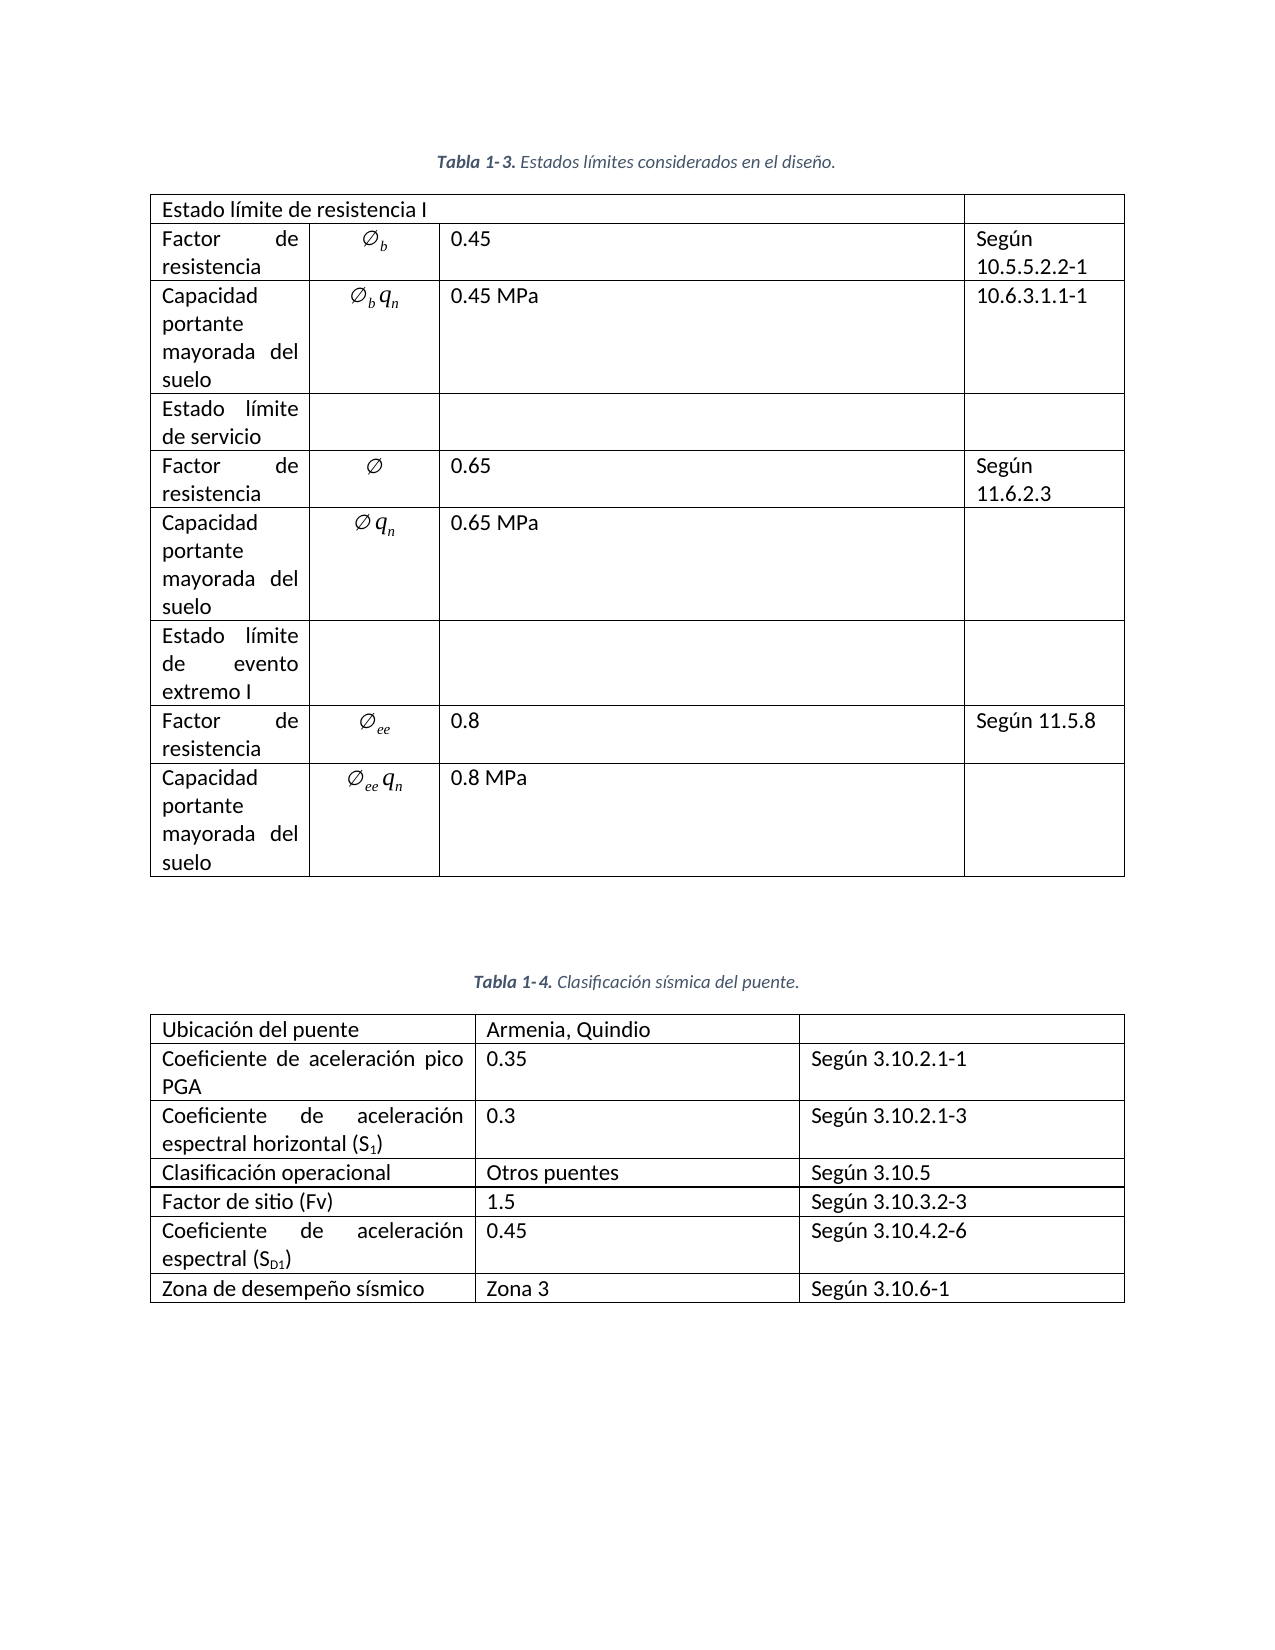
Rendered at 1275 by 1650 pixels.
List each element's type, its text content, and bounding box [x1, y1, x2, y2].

table_cell [310, 224, 439, 280]
table_cell [965, 508, 1124, 620]
table_cell Zona de desempeño sísmico [151, 1274, 475, 1302]
table_cell [440, 621, 964, 705]
table_cell [310, 451, 439, 507]
table_cell 0.45 MPa [440, 281, 964, 393]
table_cell Según 3.10.5 [800, 1159, 1124, 1186]
table_cell 1.5 [476, 1188, 799, 1216]
table_cell Según 10.5.5.2.2-1 [965, 224, 1124, 280]
table_cell Factor de resistencia [151, 451, 309, 507]
table_cell Factor de resistencia [151, 706, 309, 762]
table_cell Estado límite de servicio [151, 394, 309, 450]
table_cell 0.8 MPa [440, 764, 964, 876]
table_cell Zona 3 [476, 1274, 799, 1302]
table_cell Capacidad portante mayorada del suelo [151, 281, 309, 393]
table_cell Capacidad portante mayorada del suelo [151, 508, 309, 620]
table_cell 0.65 MPa [440, 508, 964, 620]
table_cell Coeficiente de aceleración pico PGA [151, 1044, 475, 1100]
table_cell Factor de sitio (Fv) [151, 1188, 475, 1216]
table_cell Factor de resistencia [151, 224, 309, 280]
table_cell Según 3.10.2.1-1 [800, 1044, 1124, 1100]
text Tabla 1-4. Clasificación sísmica del puente. [150, 970, 1125, 993]
table_cell [310, 764, 439, 876]
table_cell Según 3.10.3.2-3 [800, 1188, 1124, 1216]
table_cell 0.45 [476, 1217, 799, 1273]
table_header Estado límite de resistencia I [151, 195, 964, 223]
table_cell Coeficiente de aceleración espectral (SD1) [151, 1217, 475, 1273]
table_cell [440, 394, 964, 450]
table_cell Según 3.10.6-1 [800, 1274, 1124, 1302]
table_cell 10.6.3.1.1-1 [965, 281, 1124, 393]
table_cell [965, 764, 1124, 876]
table_cell Según 3.10.4.2-6 [800, 1217, 1124, 1273]
table_cell 0.8 [440, 706, 964, 762]
text Tabla 1-3. Estados límites considerados en el diseño. [150, 150, 1125, 173]
table_cell [310, 621, 439, 705]
table_header [800, 1015, 1124, 1043]
table_cell [310, 394, 439, 450]
table_cell [310, 508, 439, 620]
table_cell Según 11.5.8 [965, 706, 1124, 762]
table_cell Coeficiente de aceleración espectral horizontal (S1) [151, 1101, 475, 1157]
table_cell [310, 281, 439, 393]
table_header Armenia, Quindio [476, 1015, 799, 1043]
table_cell Clasificación operacional [151, 1159, 475, 1186]
table_cell [965, 621, 1124, 705]
table_cell Otros puentes [476, 1159, 799, 1186]
table_cell Según 3.10.2.1-3 [800, 1101, 1124, 1157]
table_cell 0.45 [440, 224, 964, 280]
table_cell [310, 706, 439, 762]
table_cell Según 11.6.2.3 [965, 451, 1124, 507]
table_cell 0.65 [440, 451, 964, 507]
table_header Ubicación del puente [151, 1015, 475, 1043]
table_header [965, 195, 1124, 223]
table_cell Capacidad portante mayorada del suelo [151, 764, 309, 876]
table_cell Estado límite de evento extremo I [151, 621, 309, 705]
table_cell 0.35 [476, 1044, 799, 1100]
table_cell [965, 394, 1124, 450]
table_cell 0.3 [476, 1101, 799, 1157]
